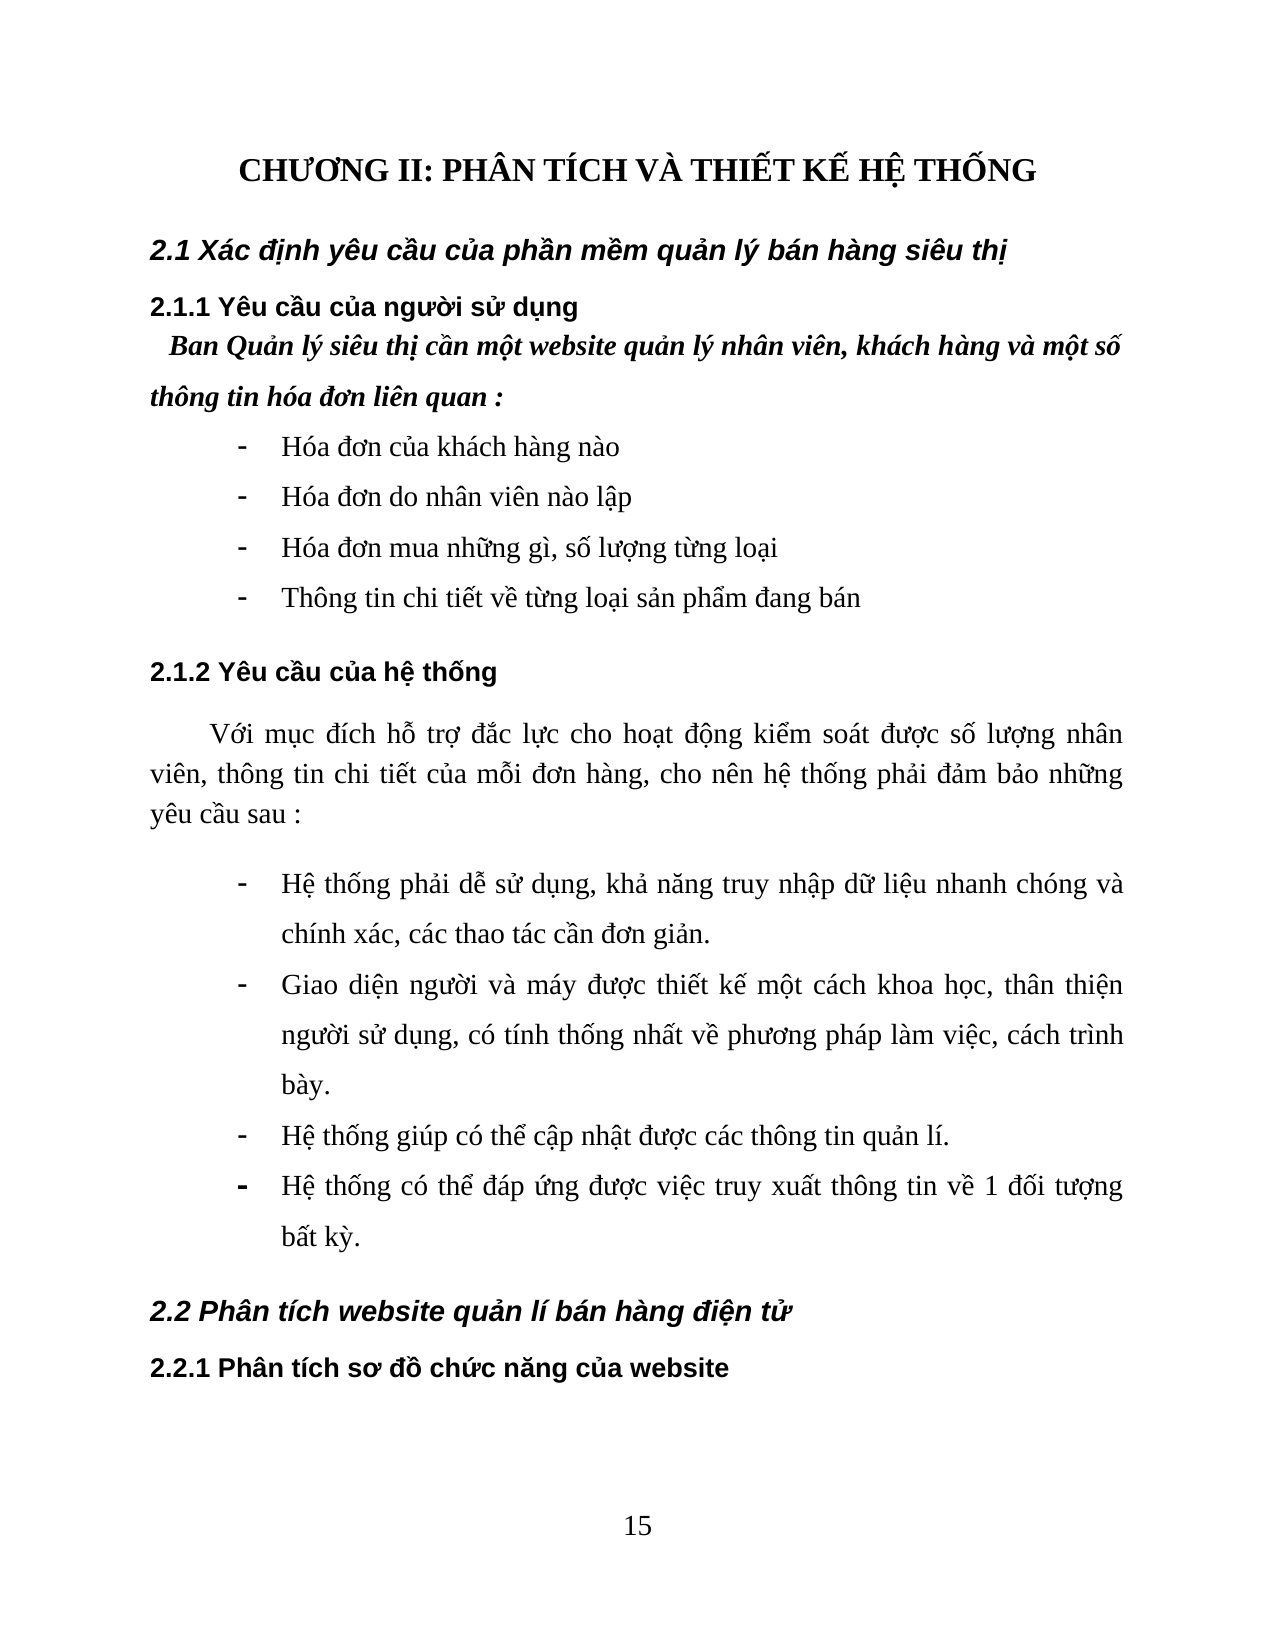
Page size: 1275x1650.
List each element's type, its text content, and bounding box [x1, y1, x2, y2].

text Với mục đích hỗ trợ đắc lực cho hoạt động kiểm soát được số lượng nhân viên, thông tin chi tiết của mỗi đơn hàng, cho nên hệ thống phải đảm bảo những yêu cầu sau : [150, 716, 1125, 830]
list Hệ thống phải dễ sử dụng, khả năng truy nhập dữ liệu nhanh chóng và chính xác, các thao tác cần đơn giản. [237, 866, 1125, 950]
subtitle 2.2.1 Phân tích sơ đồ chức năng của website [150, 1352, 1125, 1384]
subtitle 2.1 Xác định yêu cầu của phần mềm quản lý bán hàng siêu thị [150, 232, 1125, 266]
list Thông tin chi tiết về từng loại sản phẩm đang bán [237, 580, 1125, 614]
subtitle CHƯƠNG II: PHÂN TÍCH VÀ THIẾT KẾ HỆ THỐNG [150, 150, 1125, 188]
subtitle 2.1.1 Yêu cầu của người sử dụng [150, 291, 1125, 322]
list Hệ thống giúp có thể cập nhật được các thông tin quản lí. [237, 1118, 1125, 1151]
list Hệ thống có thể đáp ứng được việc truy xuất thông tin về 1 đối tượng bất kỳ. [237, 1168, 1125, 1252]
subtitle 2.1.2 Yêu cầu của hệ thống [150, 656, 1125, 687]
text Ban Quản lý siêu thị cần một website quản lý nhân viên, khách hàng và một số thông tin hóa đơn liên quan : [150, 328, 1125, 412]
list Hóa đơn do nhân viên nào lập [237, 479, 1125, 513]
list Giao diện người và máy được thiết kế một cách khoa học, thân thiện người sử dụng, có tính thống nhất về phương pháp làm việc, cách trình bày. [237, 967, 1125, 1101]
list Hóa đơn của khách hàng nào [237, 429, 1125, 463]
list Hóa đơn mua những gì, số lượng từng loại [237, 530, 1125, 564]
subtitle 2.2 Phân tích website quản lí bán hàng điện tử [150, 1294, 1125, 1327]
